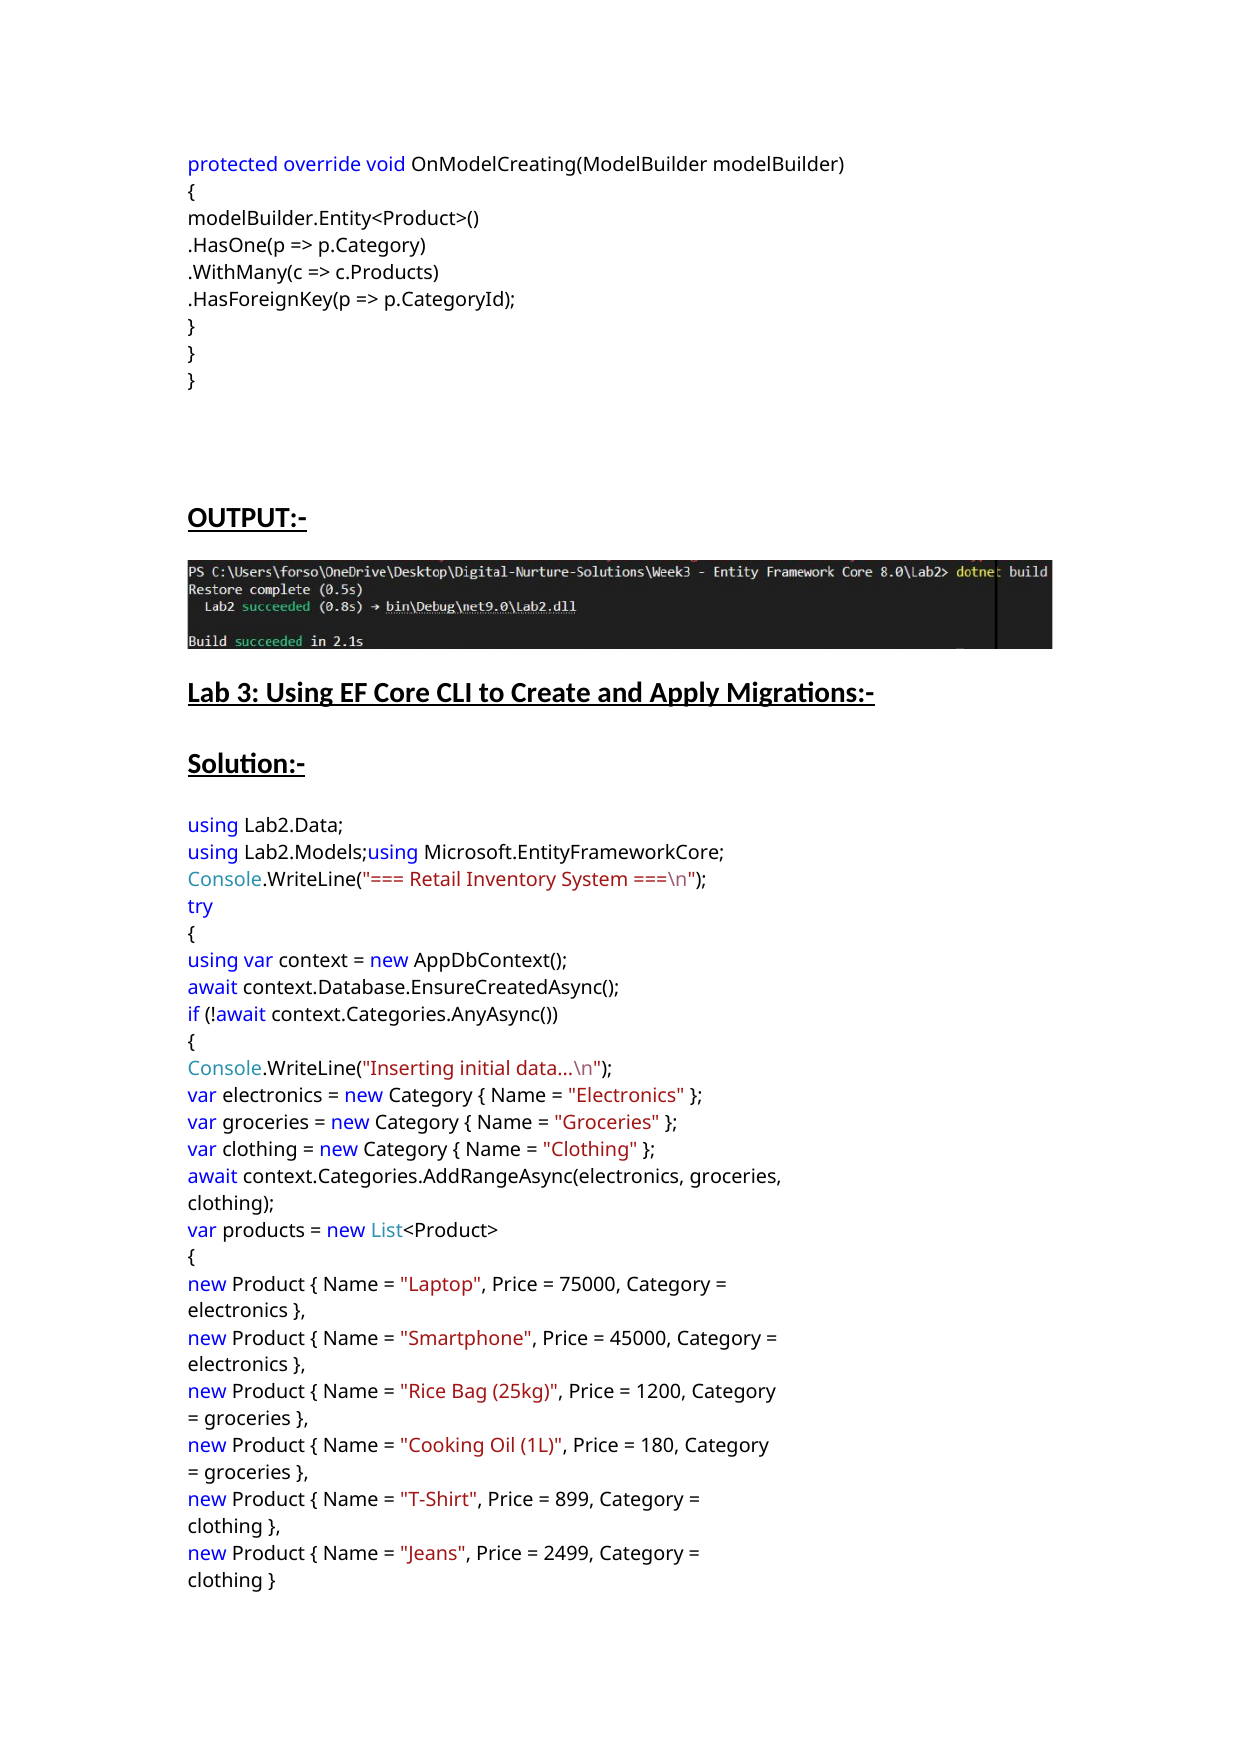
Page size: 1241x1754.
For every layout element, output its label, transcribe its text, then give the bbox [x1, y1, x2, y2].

text electronics }, [187, 1351, 1053, 1378]
text modelBuilder.Entity<Product>() [187, 204, 1053, 231]
text Console.WriteLine("Inserting initial data...\n"); [187, 1054, 1053, 1081]
text try [187, 892, 1053, 919]
text if (!await context.Categories.AnyAsync()) [187, 1000, 1053, 1027]
text new Product { Name = "T-Shirt", Price = 899, Category = [187, 1486, 1053, 1513]
text var clothing = new Category { Name = "Clothing" }; [187, 1135, 1053, 1162]
text Solution:- [187, 745, 1053, 781]
text Console.WriteLine("=== Retail Inventory System ===\n"); [187, 865, 1053, 892]
text await context.Categories.AddRangeAsync(electronics, groceries, [187, 1162, 1053, 1189]
text = groceries }, [187, 1459, 1053, 1486]
text { [187, 1027, 1053, 1054]
text .WithMany(c => c.Products) [187, 258, 1053, 285]
text clothing } [187, 1567, 1053, 1593]
text new Product { Name = "Rice Bag (25kg)", Price = 1200, Category [187, 1378, 1053, 1405]
text OUTPUT:- [187, 499, 1053, 535]
text { [187, 1243, 1053, 1270]
text { [187, 177, 1053, 204]
text var electronics = new Category { Name = "Electronics" }; [187, 1081, 1053, 1108]
text Lab 3: Using EF Core CLI to Create and Apply Migrations:- [187, 674, 1053, 709]
text new Product { Name = "Cooking Oil (1L)", Price = 180, Category [187, 1432, 1053, 1459]
text var groceries = new Category { Name = "Groceries" }; [187, 1108, 1053, 1135]
text protected override void OnModelCreating(ModelBuilder modelBuilder) [187, 150, 1053, 177]
text await context.Database.EnsureCreatedAsync(); [187, 973, 1053, 1000]
text var products = new List<Product> [187, 1216, 1053, 1243]
text using var context = new AppDbContext(); [187, 946, 1053, 973]
text .HasForeignKey(p => p.CategoryId); [187, 285, 1053, 312]
text = groceries }, [187, 1405, 1053, 1432]
text electronics }, [187, 1297, 1053, 1324]
text using Lab2.Data; [187, 811, 1053, 838]
text } [187, 366, 1053, 393]
text clothing); [187, 1189, 1053, 1216]
text .HasOne(p => p.Category) [187, 231, 1053, 258]
picture [187, 560, 1053, 649]
text } [187, 312, 1053, 339]
text new Product { Name = "Jeans", Price = 2499, Category = [187, 1539, 1053, 1567]
text } [187, 339, 1053, 366]
text new Product { Name = "Smartphone", Price = 45000, Category = [187, 1324, 1053, 1351]
text { [187, 919, 1053, 946]
text using Lab2.Models;using Microsoft.EntityFrameworkCore; [187, 838, 1053, 865]
text new Product { Name = "Laptop", Price = 75000, Category = [187, 1270, 1053, 1297]
text clothing }, [187, 1513, 1053, 1539]
